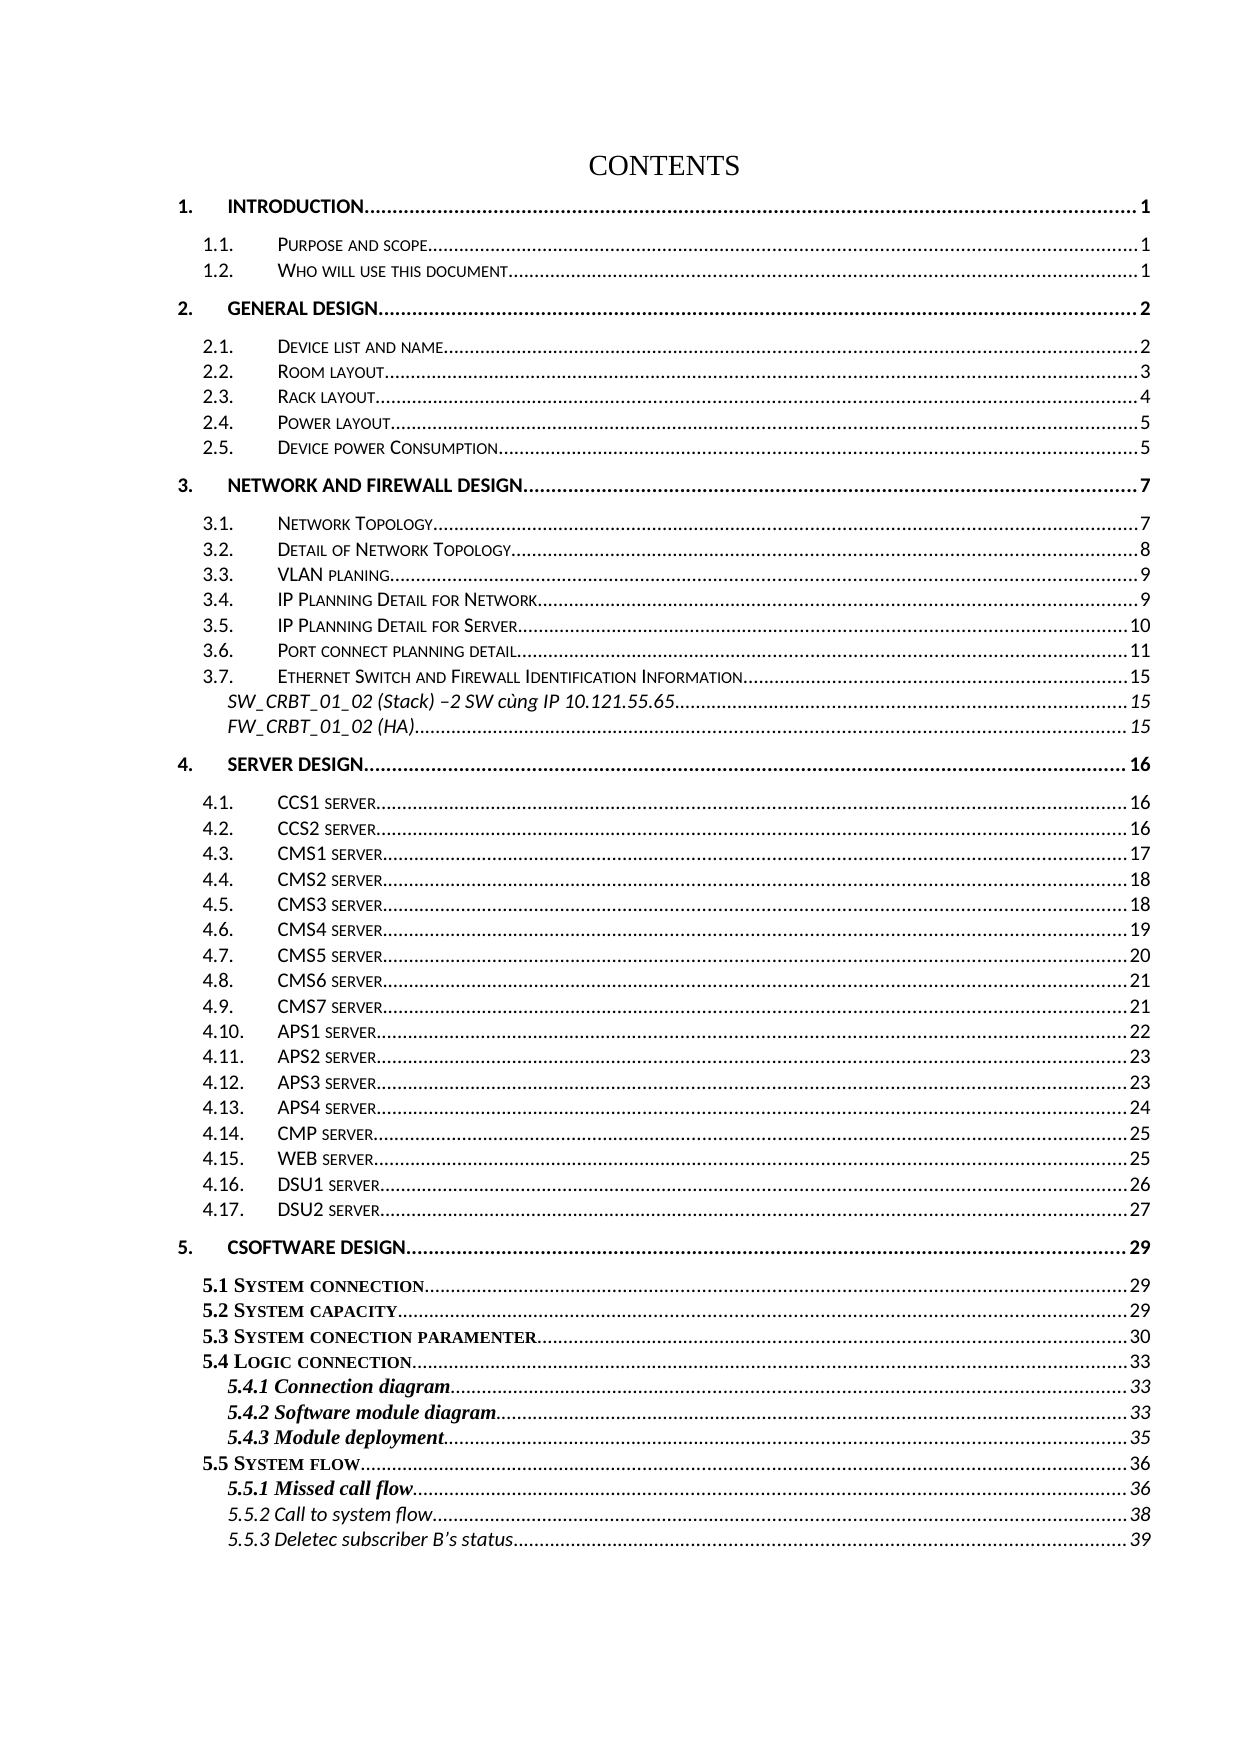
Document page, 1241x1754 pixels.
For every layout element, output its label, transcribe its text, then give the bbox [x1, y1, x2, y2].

text 4.8. CMS6 server 21 [202, 967, 1152, 993]
text 1.1. Purpose and scope 1 [202, 232, 1152, 257]
text 5.2 System capacity 29 [202, 1297, 1152, 1323]
text 3.2. Detail of Network Topology 8 [202, 536, 1152, 561]
text 5.3 System conection paramenter 30 [202, 1323, 1152, 1348]
text 4. Server design 16 [177, 752, 1152, 777]
text 4.11. APS2 server 23 [202, 1044, 1152, 1069]
text 2. General Design. 2 [177, 295, 1152, 320]
text 1. Introduction 1 [177, 194, 1152, 219]
text 2.5. Device power Consumption 5 [202, 434, 1152, 460]
text 3.3. VLAN planing 9 [202, 561, 1152, 587]
text 4.1. CCS1 server 16 [202, 789, 1152, 815]
text 4.16. DSU1 server 26 [202, 1171, 1152, 1196]
text 4.5. CMS3 server 18 [202, 891, 1152, 917]
text 3.6. Port connect planning detail 11 [202, 637, 1152, 663]
text 4.12. APS3 server 23 [202, 1069, 1152, 1094]
text 2.4. Power layout 5 [202, 409, 1152, 434]
text 3. Network and Firewall design 7 [177, 472, 1152, 498]
text 5.4.3 Module deployment 35 [227, 1424, 1152, 1450]
text 5.5.3 Deletec subscriber B’s status 39 [227, 1526, 1152, 1552]
text 4.4. CMS2 server 18 [202, 866, 1152, 891]
text 4.7. CMS5 server 20 [202, 942, 1152, 967]
text 4.14. CMP server 25 [202, 1120, 1152, 1145]
text 3.1. Network Topology 7 [202, 510, 1152, 536]
text 4.13. APS4 server 24 [202, 1094, 1152, 1120]
text 5.5.2 Call to system flow 38 [227, 1501, 1152, 1526]
text 5. cSOFTWARE DESIGN 29 [177, 1234, 1152, 1259]
text 4.2. CCS2 server 16 [202, 815, 1152, 840]
text 5.4 Logic connection 33 [202, 1348, 1152, 1374]
text 5.5.1 Missed call flow 36 [227, 1475, 1152, 1501]
text 2.2. Room layout 3 [202, 358, 1152, 384]
text 1.2. Who will use this document 1 [202, 257, 1152, 282]
text 3.7. Ethernet Switch and Firewall Identification Information 15 [202, 663, 1152, 688]
text 2.1. Device list and name 2 [202, 333, 1152, 358]
text 4.15. WEB server 25 [202, 1145, 1152, 1171]
text SW_CRBT_01_02 (Stack) –2 SW cùng IP 10.121.55.65 15 [227, 688, 1152, 714]
text 2.3. Rack layout 4 [202, 384, 1152, 409]
text FW_CRBT_01_02 (HA) 15 [227, 714, 1152, 739]
text 3.5. IP Planning Detail for Server 10 [202, 612, 1152, 637]
text 4.6. CMS4 server 19 [202, 917, 1152, 942]
text 5.5 System flow 36 [202, 1450, 1152, 1475]
text CONTENTS [177, 148, 1152, 181]
text 4.9. CMS7 server 21 [202, 993, 1152, 1018]
text 5.4.2 Software module diagram 33 [227, 1399, 1152, 1424]
text 3.4. IP Planning Detail for Network 9 [202, 587, 1152, 612]
text 5.4.1 Connection diagram 33 [227, 1374, 1152, 1399]
text 4.10. APS1 server 22 [202, 1018, 1152, 1044]
text 4.3. CMS1 server 17 [202, 840, 1152, 866]
text 5.1 System connection 29 [202, 1272, 1152, 1297]
text 4.17. DSU2 server 27 [202, 1196, 1152, 1222]
